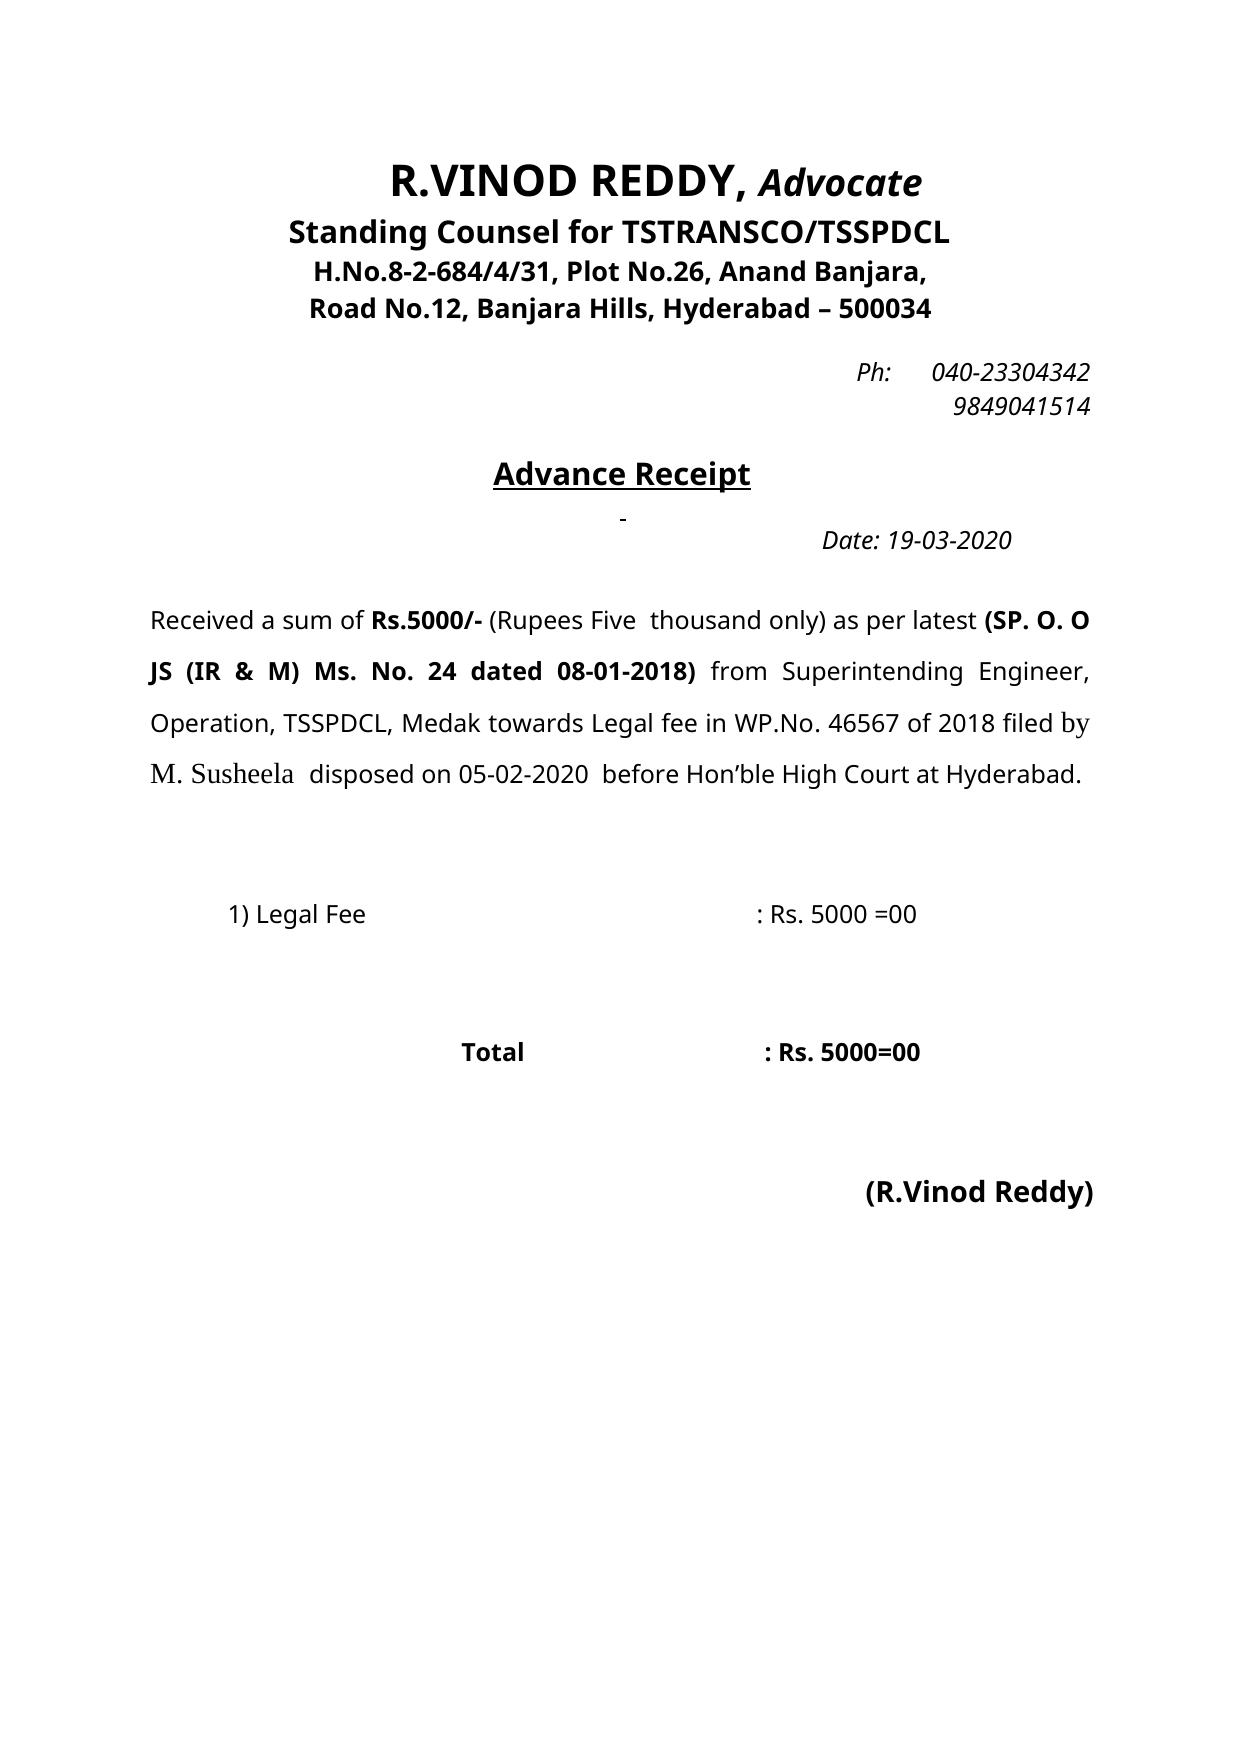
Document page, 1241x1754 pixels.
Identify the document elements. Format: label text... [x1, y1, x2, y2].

text Advance Receipt [150, 452, 1094, 494]
text Received a sum of Rs.5000/- (Rupees Five thousand only) as per latest (SP. O. O JS (IR & M) Ms. No. 24 dated 08-01-2018) from Superintending Engineer, Operation, TSSPDCL, Medak towards Legal fee in WP.No. 46567 of 2018 filed by M. Susheela disposed on 05-02-2020 before Hon’ble High Court at Hyderabad. [150, 603, 1090, 791]
text H.No.8-2-684/4/31, Plot No.26, Anand Banjara, [150, 252, 1090, 289]
text Standing Counsel for TSTRANSCO/TSSPDCL [227, 209, 1012, 252]
text R.VINOD REDDY, Advocate [227, 150, 1012, 209]
text Ph: 040-23304342 [150, 355, 1090, 389]
text Date: 19-03-2020 [227, 523, 1012, 557]
text Road No.12, Banjara Hills, Hyderabad – 500034 [150, 289, 1090, 326]
text 9849041514 [150, 389, 1090, 423]
text Total : Rs. 5000=00 [227, 1034, 975, 1068]
text 1) Legal Fee : Rs. 5000 =00 [227, 897, 975, 931]
text (R.Vinod Reddy) [677, 1172, 1094, 1211]
